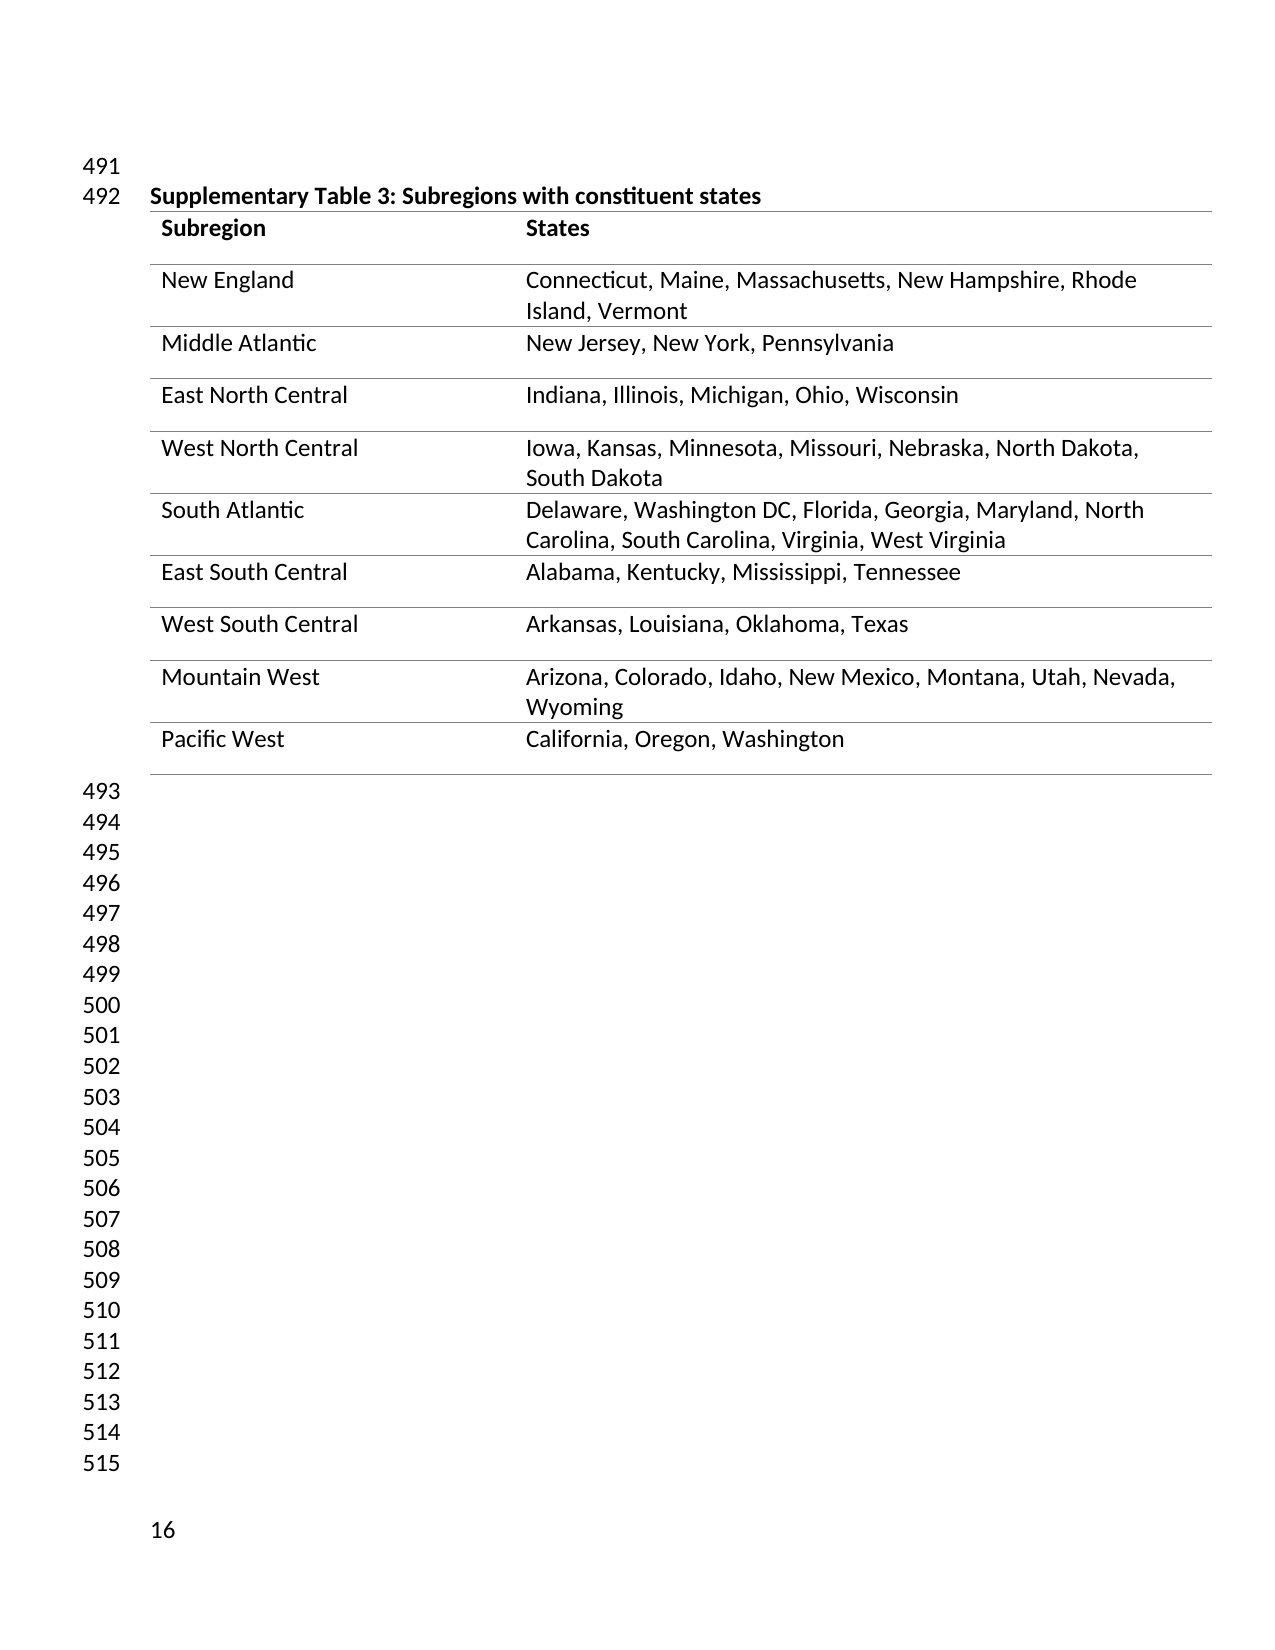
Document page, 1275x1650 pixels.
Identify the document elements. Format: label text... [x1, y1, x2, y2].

table_cell Mountain West [150, 661, 514, 722]
table_cell Iowa, Kansas, Minnesota, Missouri, Nebraska, North Dakota, South Dakota [515, 432, 1212, 493]
table_cell New England [150, 265, 514, 326]
table_cell California, Oregon, Washington [515, 723, 1212, 774]
table_cell Delaware, Washington DC, Florida, Georgia, Maryland, North Carolina, South Carolina, Virginia, West Virginia [515, 494, 1212, 555]
table_cell Indiana, Illinois, Michigan, Ohio, Wisconsin [515, 379, 1212, 431]
table_cell Arizona, Colorado, Idaho, New Mexico, Montana, Utah, Nevada, Wyoming [515, 661, 1212, 722]
table_cell South Atlantic [150, 494, 514, 555]
table_cell Alabama, Kentucky, Mississippi, Tennessee [515, 556, 1212, 607]
table_cell Pacific West [150, 723, 514, 774]
table_cell Middle Atlantic [150, 327, 514, 378]
table_cell East North Central [150, 379, 514, 431]
table_header States [515, 212, 1212, 263]
table_cell Connecticut, Maine, Massachusetts, New Hampshire, Rhode Island, Vermont [515, 265, 1212, 326]
table_cell West South Central [150, 608, 514, 660]
text Supplementary Table 3: Subregions with constituent states [150, 181, 1125, 211]
table_cell Arkansas, Louisiana, Oklahoma, Texas [515, 608, 1212, 660]
table_cell West North Central [150, 432, 514, 493]
table_header Subregion [150, 212, 514, 263]
table_cell New Jersey, New York, Pennsylvania [515, 327, 1212, 378]
table_cell East South Central [150, 556, 514, 607]
